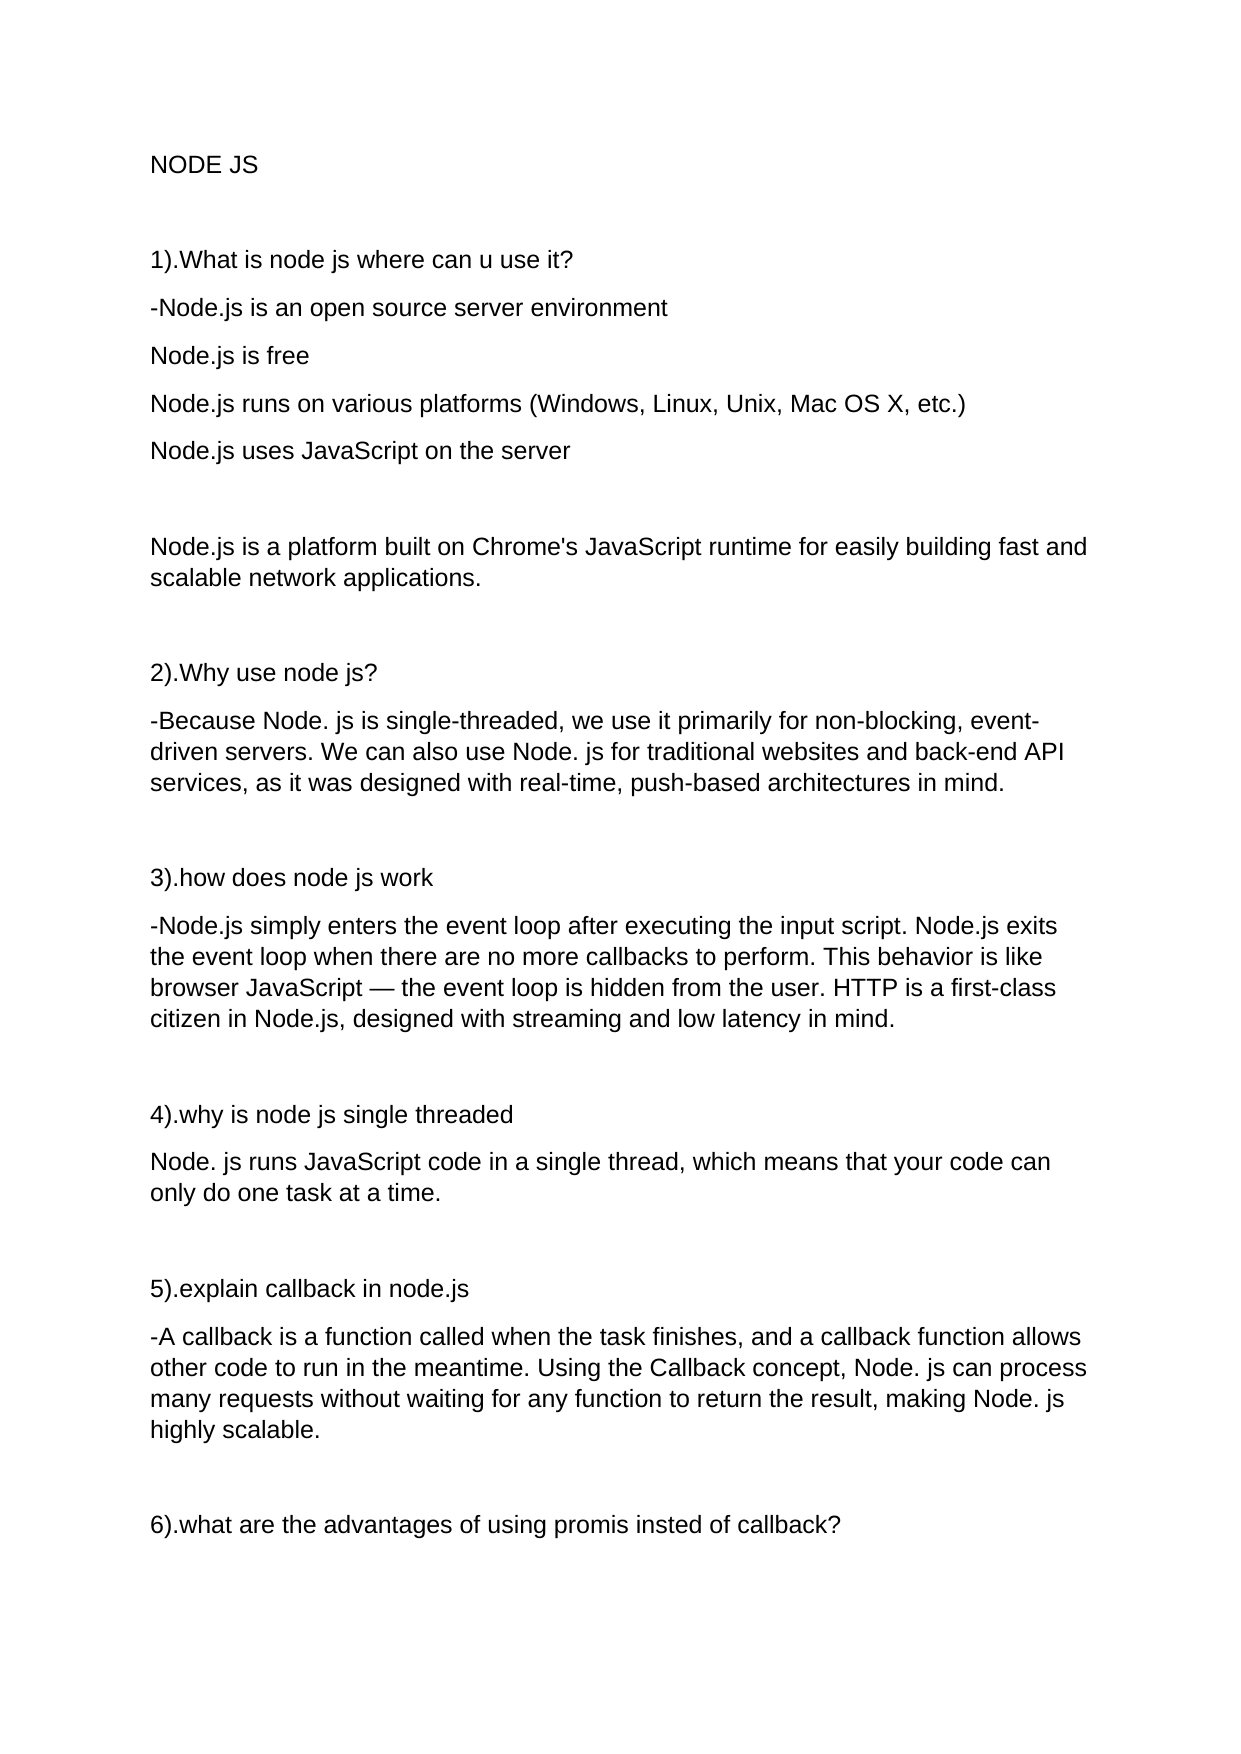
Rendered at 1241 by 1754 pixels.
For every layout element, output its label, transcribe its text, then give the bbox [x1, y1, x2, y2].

text -A callback is a function called when the task finishes, and a callback function allows other code to run in the meantime. Using the Callback concept, Node. js can process many requests without waiting for any function to return the result, making Node. js highly scalable. [150, 1321, 1090, 1443]
text -Node.js is an open source server environment [150, 293, 1090, 322]
text Node.js is a platform built on Chrome's JavaScript runtime for easily building fast and scalable network applications. [150, 532, 1090, 591]
text Node.js uses JavaScript on the server [150, 436, 1090, 465]
text Node. js runs JavaScript code in a single thread, which means that your code can only do one task at a time. [150, 1147, 1090, 1207]
text Node.js runs on various platforms (Windows, Linux, Unix, Mac OS X, etc.) [150, 388, 1090, 417]
text 3).how does node js work [150, 863, 1090, 892]
text 5).explain callback in node.js [150, 1274, 1090, 1302]
text NODE JS [150, 150, 1090, 179]
text 1).What is node js where can u use it? [150, 245, 1090, 274]
text 6).what are the advantages of using promis insted of callback? [150, 1510, 1090, 1539]
text -Node.js simply enters the event loop after executing the input script. Node.js exits the event loop when there are no more callbacks to perform. This behavior is like browser JavaScript — the event loop is hidden from the user. HTTP is a first-class citizen in Node.js, designed with streaming and low latency in mind. [150, 911, 1090, 1033]
text Node.js is free [150, 341, 1090, 369]
text 4).why is node js single threaded [150, 1099, 1090, 1128]
text 2).Why use node js? [150, 658, 1090, 687]
text -Because Node. js is single-threaded, we use it primarily for non-blocking, event-driven servers. We can also use Node. js for traditional websites and back-end API services, as it was designed with real-time, push-based architectures in mind. [150, 706, 1090, 797]
